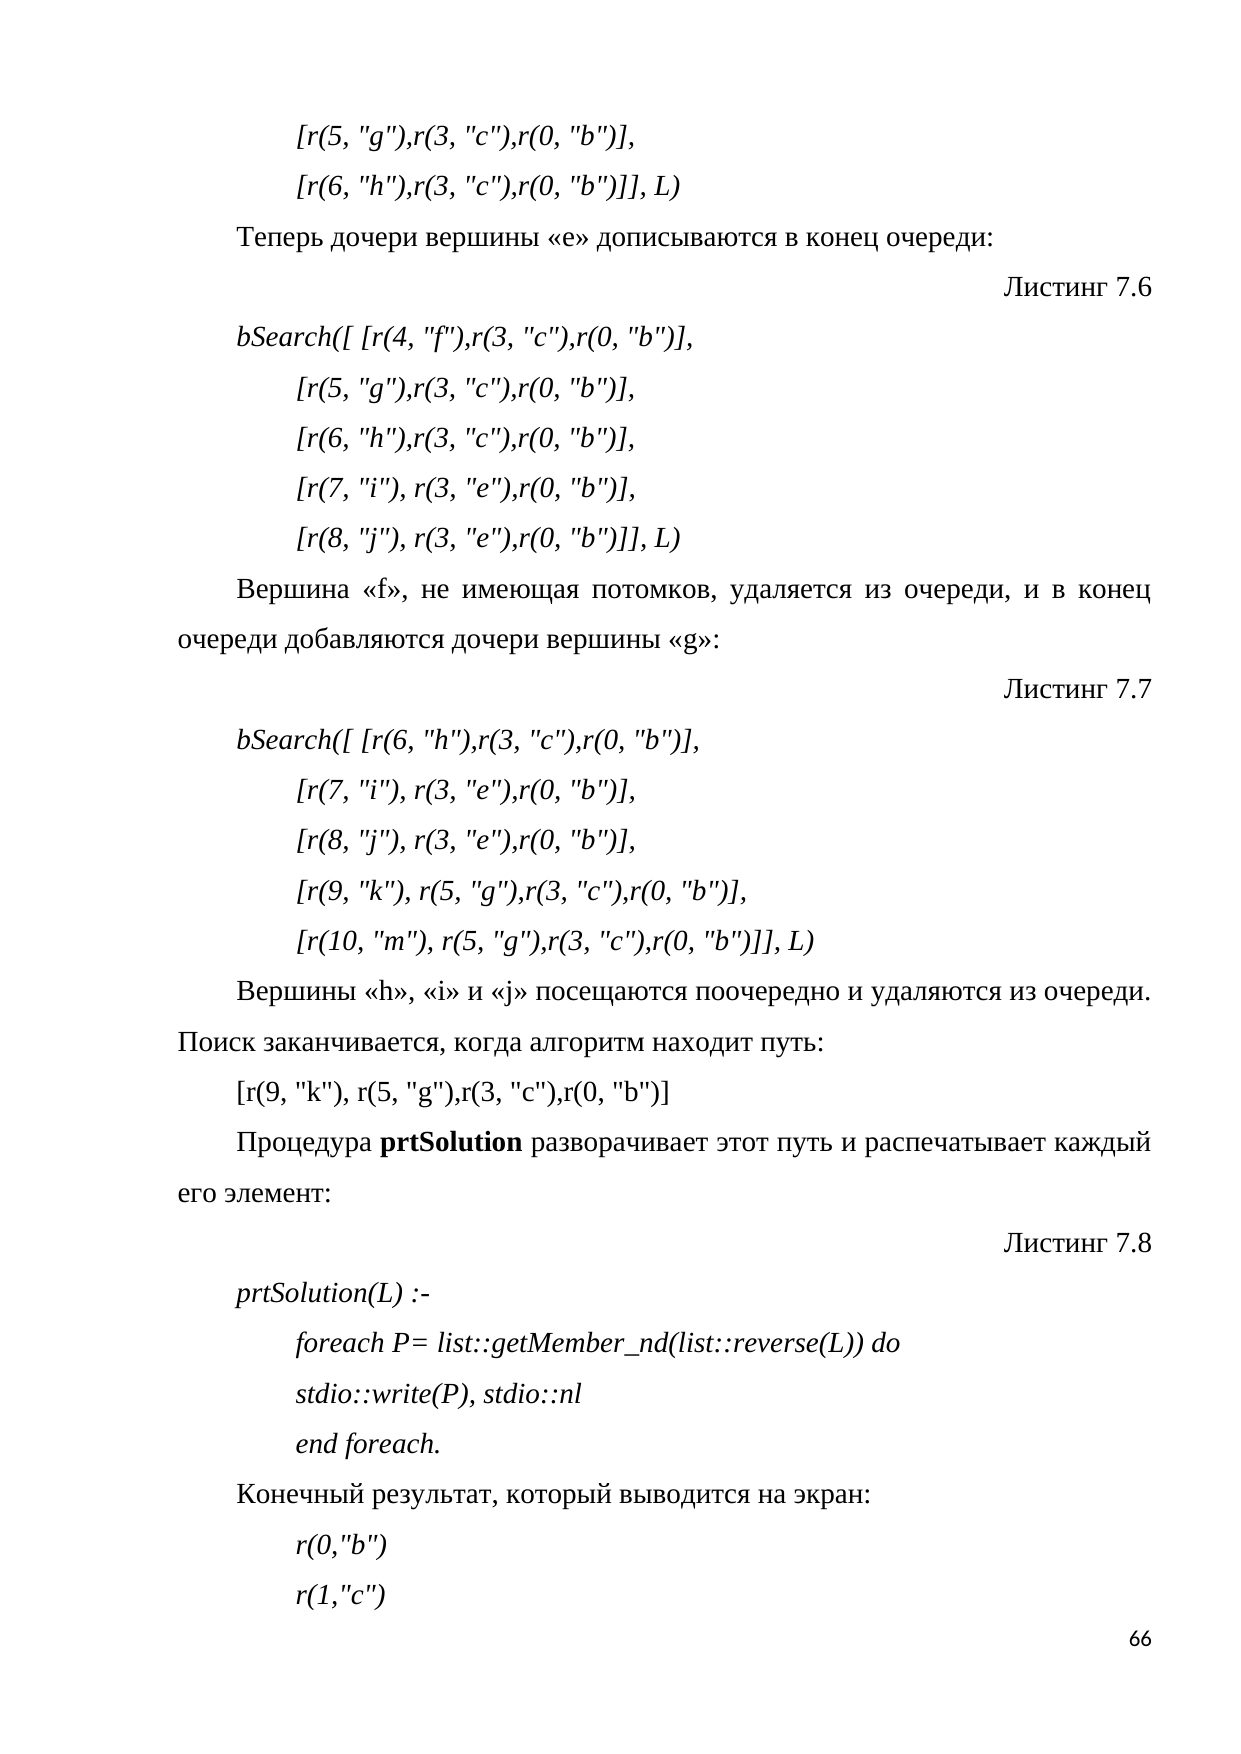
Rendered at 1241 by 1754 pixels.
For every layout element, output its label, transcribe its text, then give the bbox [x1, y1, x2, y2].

text [r(6, "h"),r(3, "c"),r(0, "b")], [177, 420, 1152, 453]
text end foreach. [177, 1426, 1152, 1460]
text bSearch([ [r(6, "h"),r(3, "c"),r(0, "b")], [177, 722, 1152, 755]
text [r(6, "h"),r(3, "c"),r(0, "b")]], L) [177, 168, 1152, 202]
text r(0,"b") [177, 1527, 1152, 1560]
text Вершина «f», не имеющая потомков, удаляется из очереди, и в конец очереди добавляются дочери вершины «g»: [177, 571, 1152, 655]
text r(1,"c") [177, 1577, 1152, 1611]
text foreach P= list::getMember_nd(list::reverse(L)) do [177, 1326, 1152, 1359]
text Листинг 7.8 [177, 1225, 1152, 1258]
text [r(8, "j"), r(3, "e"),r(0, "b")], [177, 822, 1152, 856]
text [r(7, "i"), r(3, "e"),r(0, "b")], [177, 470, 1152, 504]
text Листинг 7.6 [177, 269, 1152, 303]
text stdio::write(P), stdio::nl [177, 1376, 1152, 1409]
text [r(9, "k"), r(5, "g"),r(3, "c"),r(0, "b")] [177, 1074, 1152, 1108]
text Процедура prtSolution разворачивает этот путь и распечатывает каждый его элемент: [177, 1124, 1152, 1208]
text Теперь дочери вершины «e» дописываются в конец очереди: [177, 219, 1152, 252]
text [r(8, "j"), r(3, "e"),r(0, "b")]], L) [177, 521, 1152, 554]
text [r(5, "g"),r(3, "c"),r(0, "b")], [177, 370, 1152, 403]
text [r(9, "k"), r(5, "g"),r(3, "c"),r(0, "b")], [177, 873, 1152, 906]
text Листинг 7.7 [177, 672, 1152, 705]
text [r(5, "g"),r(3, "c"),r(0, "b")], [177, 118, 1152, 152]
text [r(10, "m"), r(5, "g"),r(3, "c"),r(0, "b")]], L) [177, 923, 1152, 957]
text prtSolution(L) :- [177, 1275, 1152, 1309]
text Конечный результат, который выводится на экран: [177, 1477, 1152, 1510]
text [r(7, "i"), r(3, "e"),r(0, "b")], [177, 772, 1152, 806]
text bSearch([ [r(4, "f"),r(3, "c"),r(0, "b")], [177, 319, 1152, 353]
text Вершины «h», «i» и «j» посещаются поочередно и удаляются из очереди. Поиск заканчивается, когда алгоритм находит путь: [177, 973, 1152, 1057]
